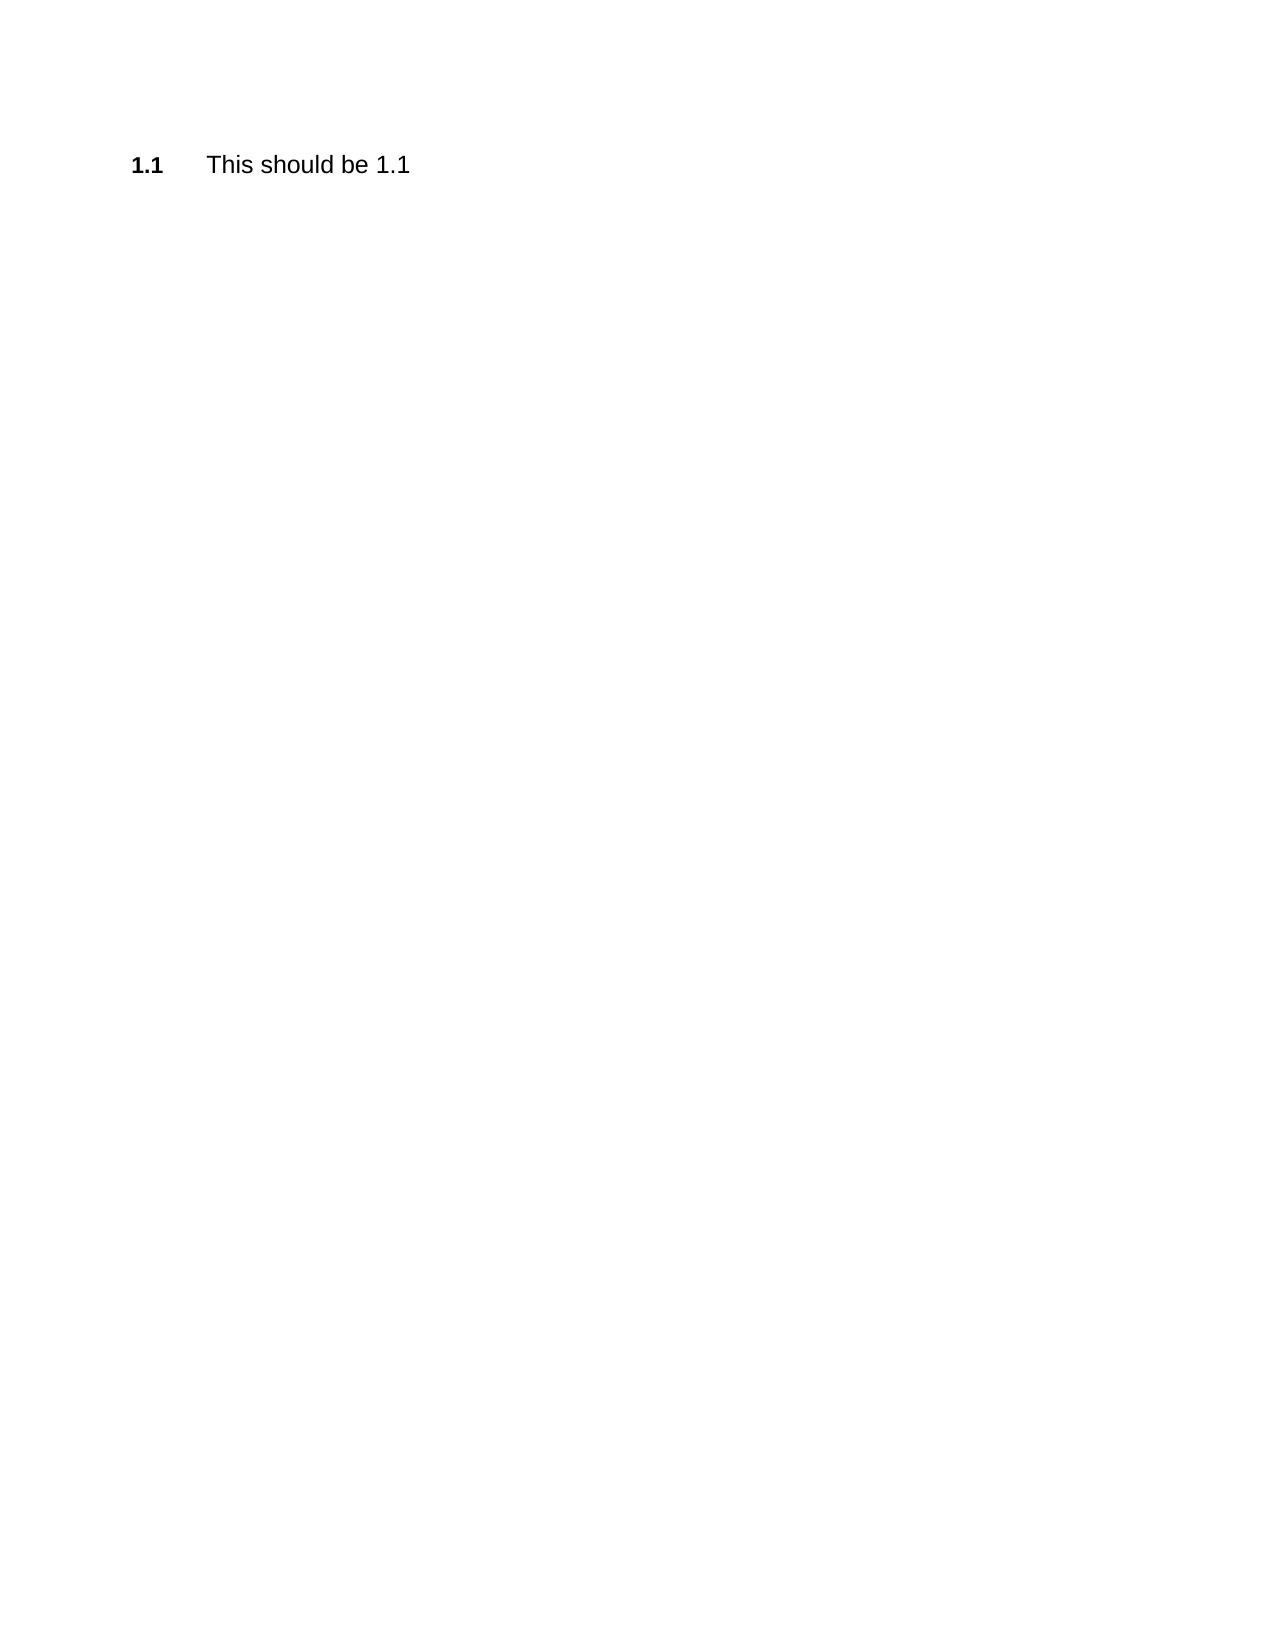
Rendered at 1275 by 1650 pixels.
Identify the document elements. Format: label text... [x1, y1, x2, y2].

list This should be 1.1 [131, 150, 1144, 179]
